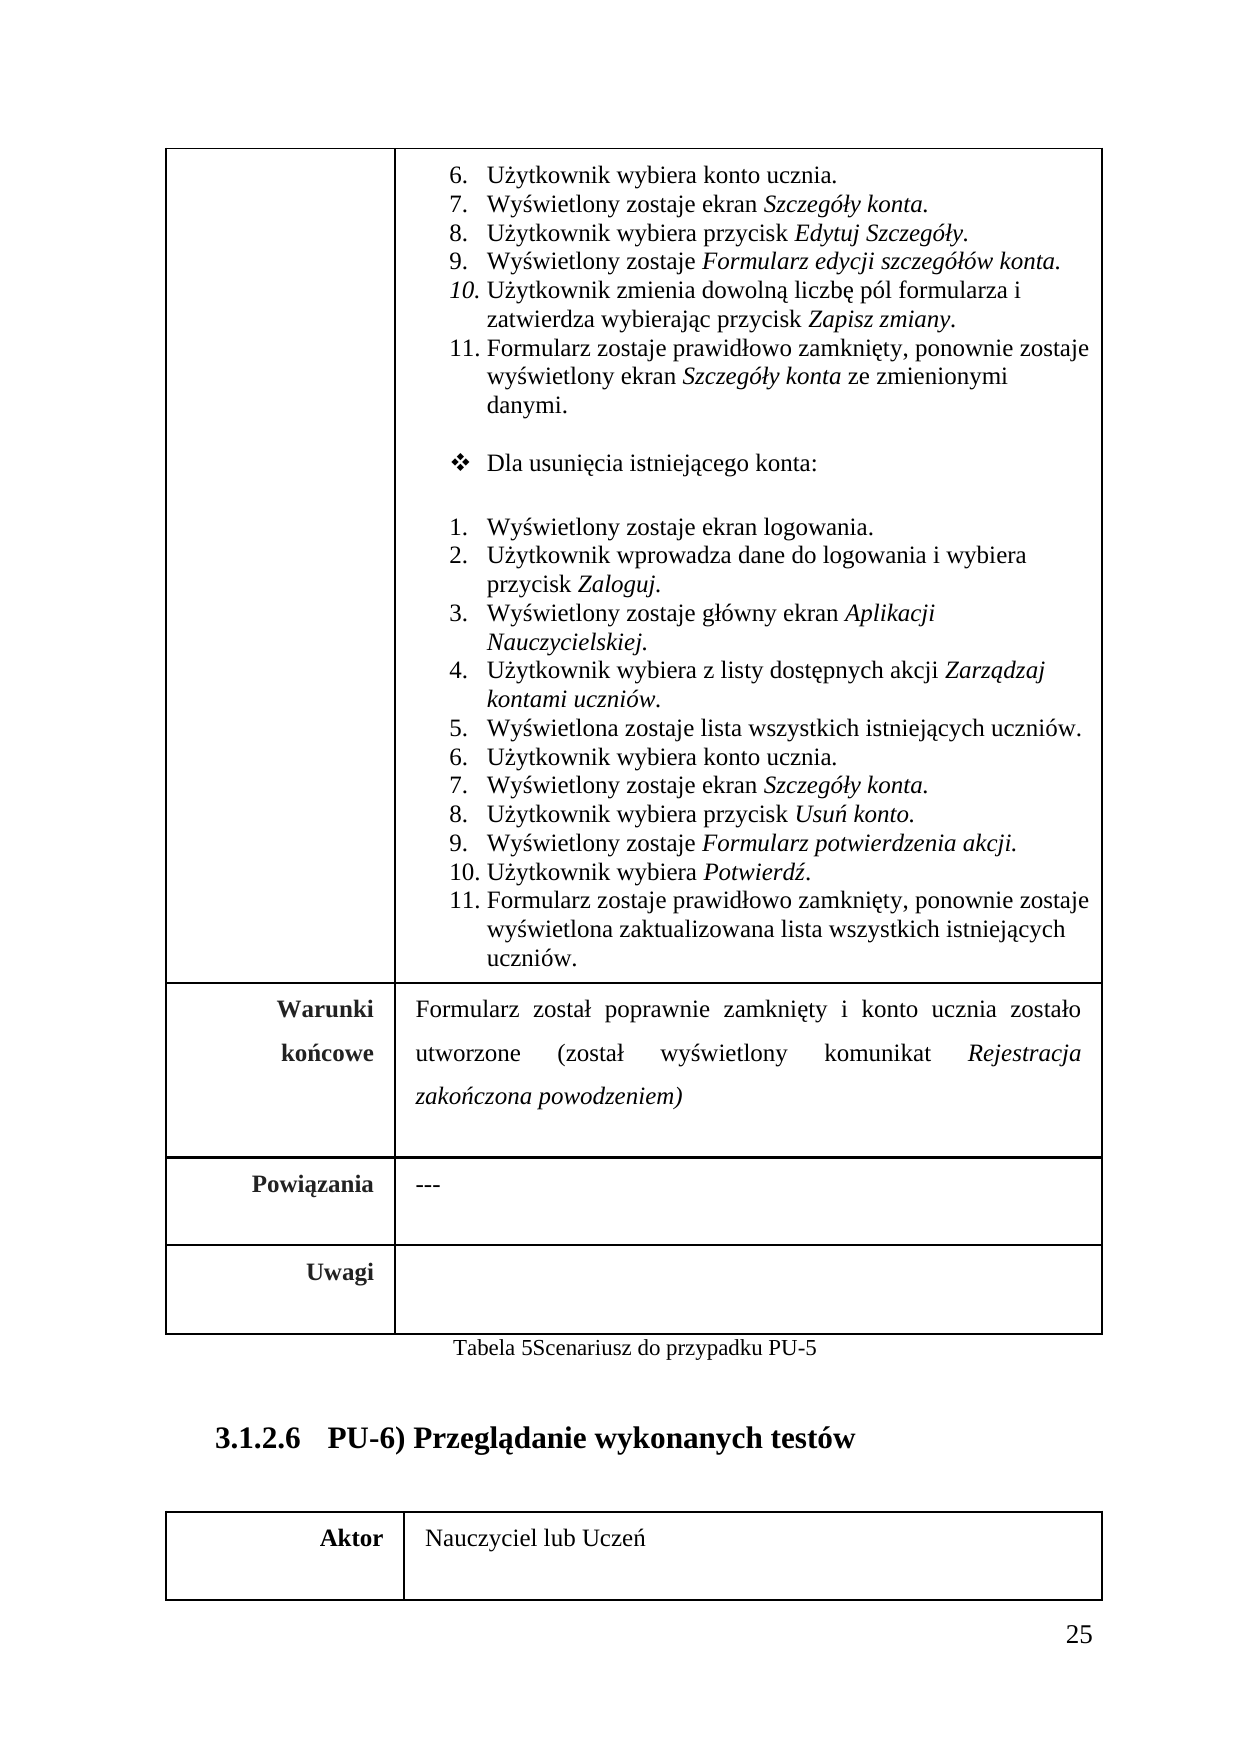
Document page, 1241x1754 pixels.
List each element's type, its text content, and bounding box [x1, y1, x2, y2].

subtitle PU-6) Przeglądanie wykonanych testów [215, 1419, 1092, 1455]
table_cell Powiązania [167, 1159, 394, 1244]
table_header Aktor [167, 1513, 403, 1598]
table_cell Formularz został poprawnie zamknięty i konto ucznia zostało utworzone (został wyświetlony komunikat Rejestracja zakończona powodzeniem) [396, 984, 1101, 1156]
table_cell --- [396, 1159, 1101, 1244]
table_cell Warunki końcowe [167, 984, 394, 1156]
table_cell [396, 1246, 1101, 1332]
table_cell Uwagi [167, 1246, 394, 1332]
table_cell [167, 149, 394, 982]
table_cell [396, 149, 1101, 982]
table_header Nauczyciel lub Uczeń [405, 1513, 1101, 1598]
